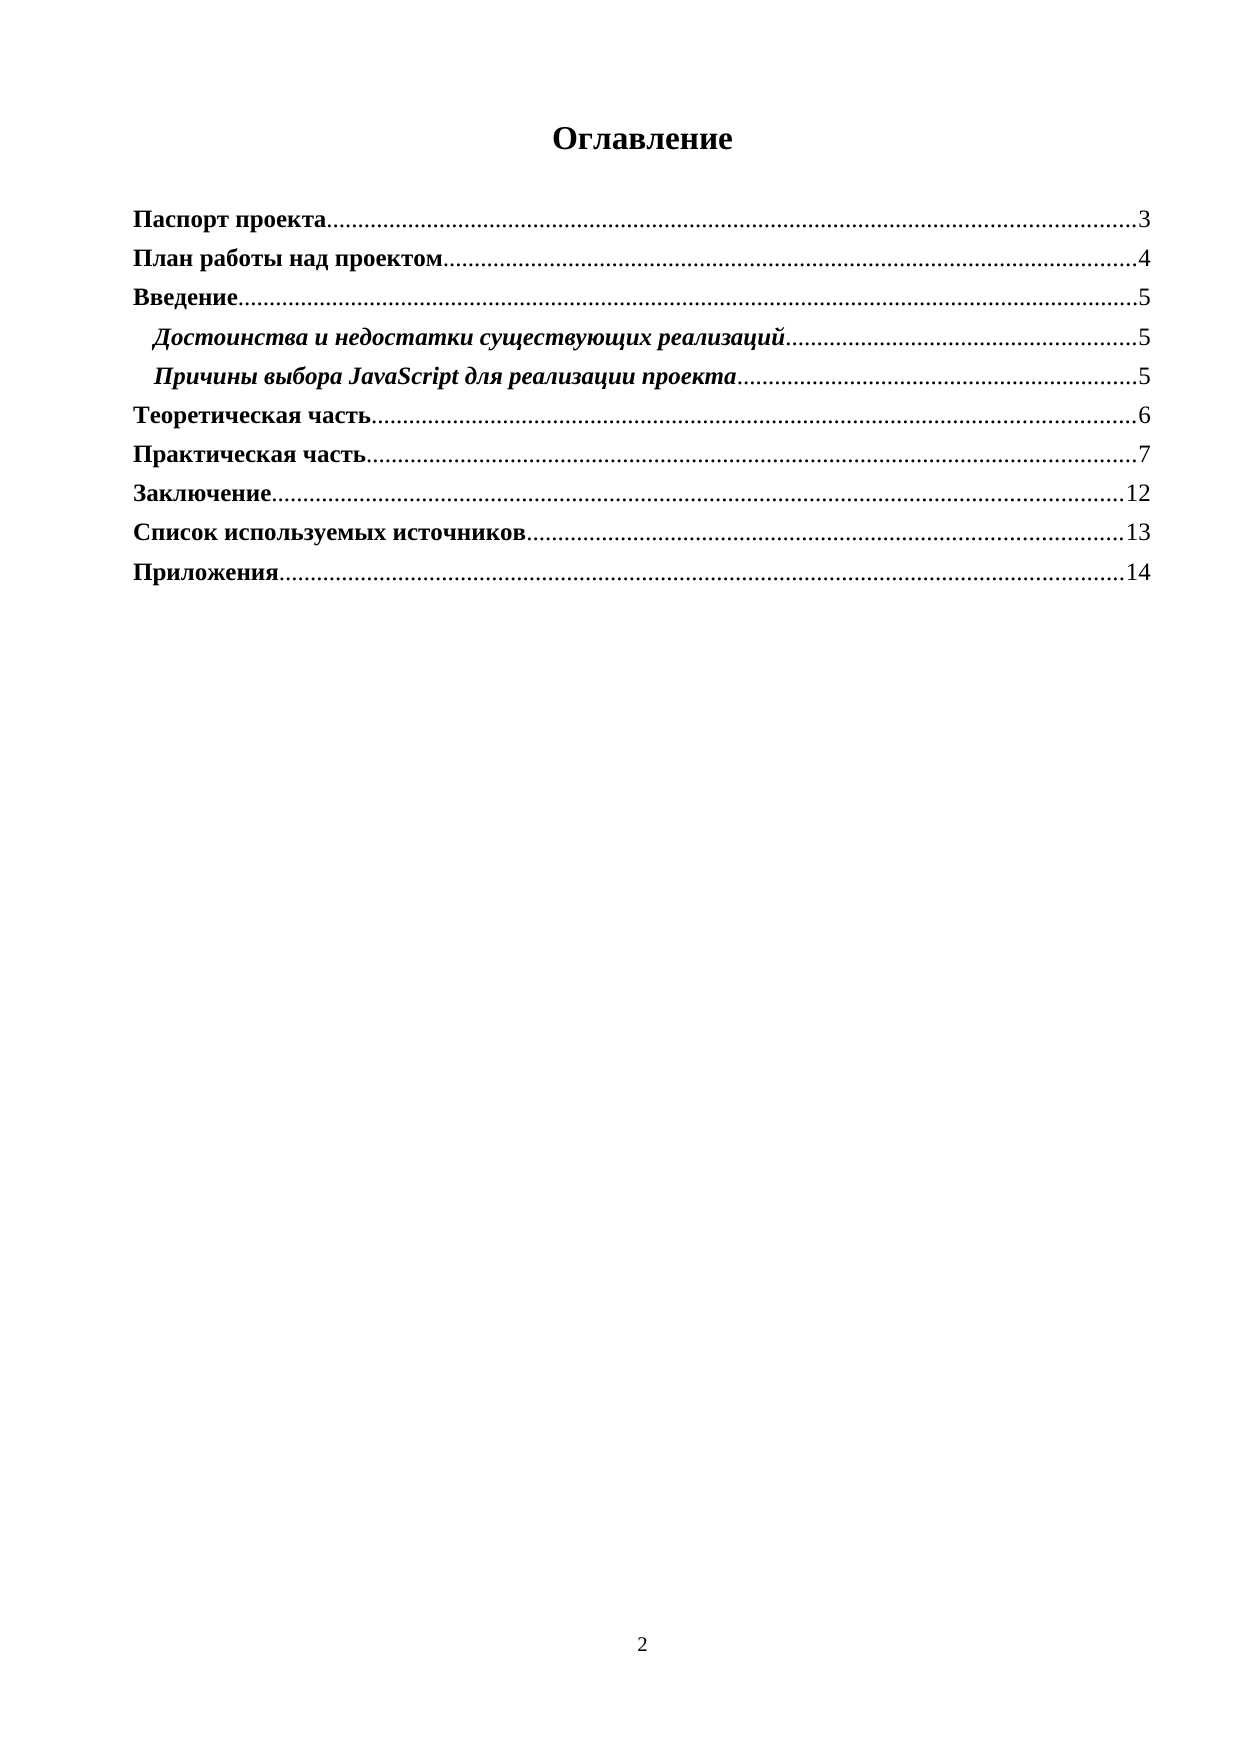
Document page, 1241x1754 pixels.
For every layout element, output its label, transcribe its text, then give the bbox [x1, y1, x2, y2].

text Оглавление [133, 118, 1152, 156]
